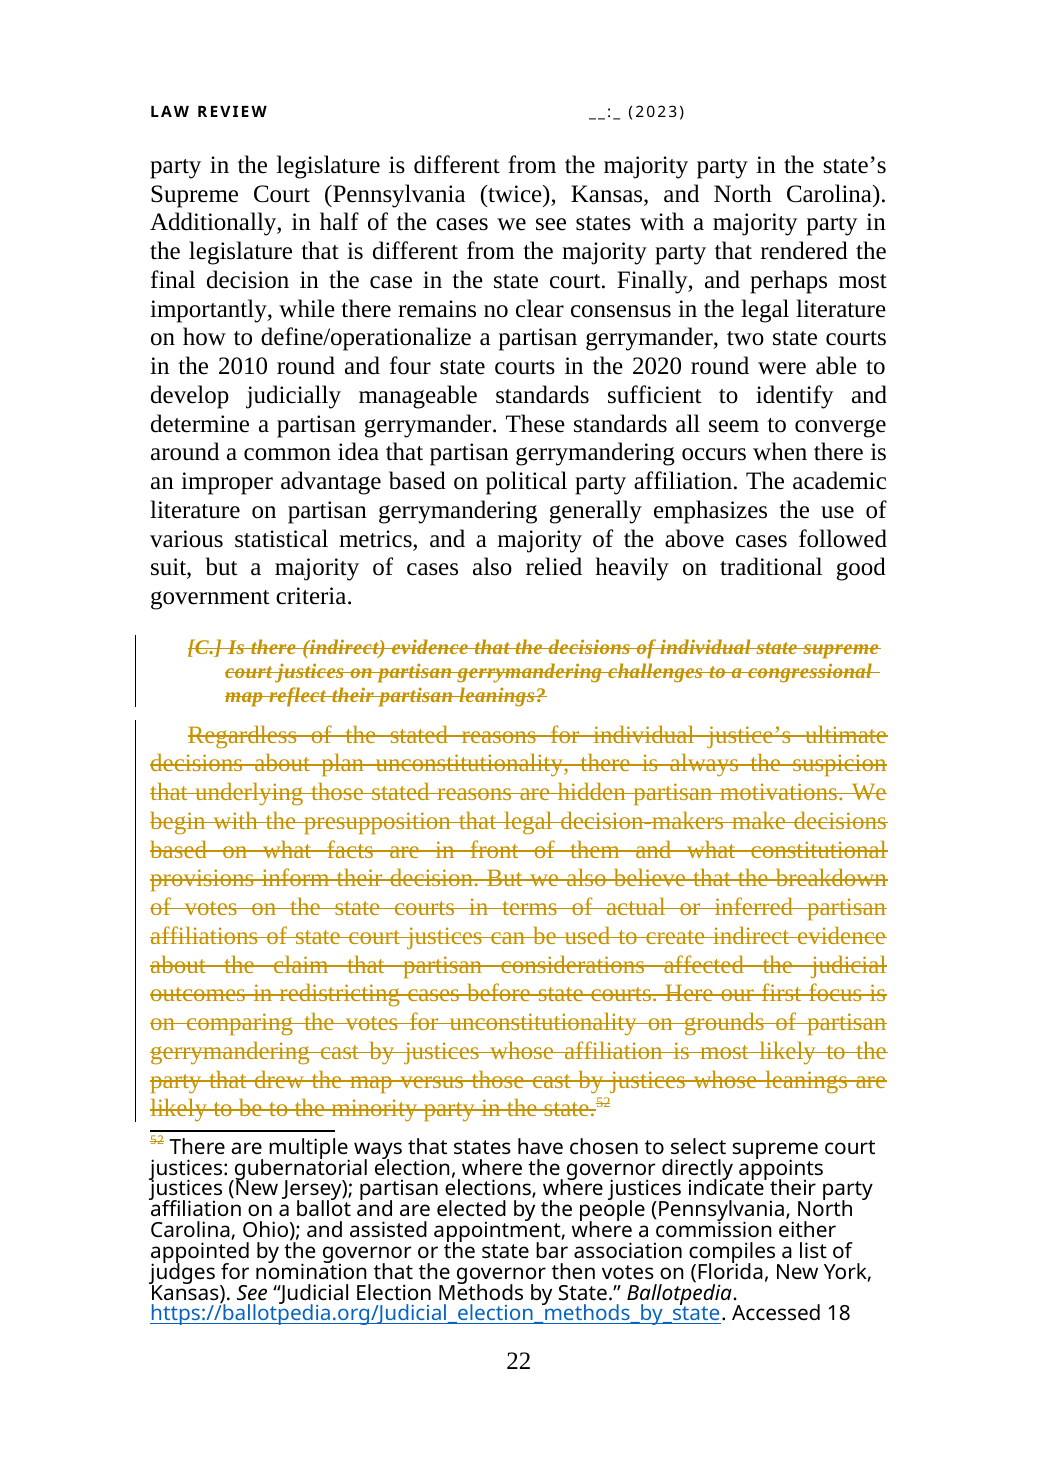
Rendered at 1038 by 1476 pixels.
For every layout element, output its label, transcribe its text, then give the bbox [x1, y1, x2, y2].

text There are a number of interesting features of Table 3. First, we see that of the majority/plurality opinions finding unconstitutionality in the 2020 round, one of the four opinions that found unconstitutionality relied largely or entirely on one type of factor to identify gerrymanders, while the other three made substantial use of two different types of factors. Second, of the majority/plurality opinions finding unconstitutionality based on two factors, all cases used factor 1 (violation of good government criteria) and factor 2 (use of statistical criteria for evaluating the extent of gerrymandering). In fact, looking at both the 2010 and 2020 round, all but one the six cases where there was a finding of unconstitutionality used either the first or second factor to make their determination. Third, while process arguments were never key, the New York Supreme Court did emphasize a finding of intent to treat the two parties unequally by discouraging competition and favoring Democrats. Fourth, we see that despite the Supreme Court’s ruling in Rucho, only one state (Kansas) used similar reasoning to find that the case was non-justiciable in state court. Fifth, we see a surprisingly high proportion of states in our sample where the majority party in the legislature is different from the majority party in the state’s Supreme Court (Pennsylvania (twice), Kansas, and North Carolina). Additionally, in half of the cases we see states with a majority party in the legislature that is different from the majority party that rendered the final decision in the case in the state court. Finally, and perhaps most importantly, while there remains no clear consensus in the legal literature on how to define/operationalize a partisan gerrymander, two state courts in the 2010 round and four state courts in the 2020 round were able to develop judicially manageable standards sufficient to identify and determine a partisan gerrymander. These standards all seem to converge around a common idea that partisan gerrymandering occurs when there is an improper advantage based on political party affiliation. The academic literature on partisan gerrymandering generally emphasizes the use of various statistical metrics, and a majority of the above cases followed suit, but a majority of cases also relied heavily on traditional good government criteria. [150, 150, 887, 610]
